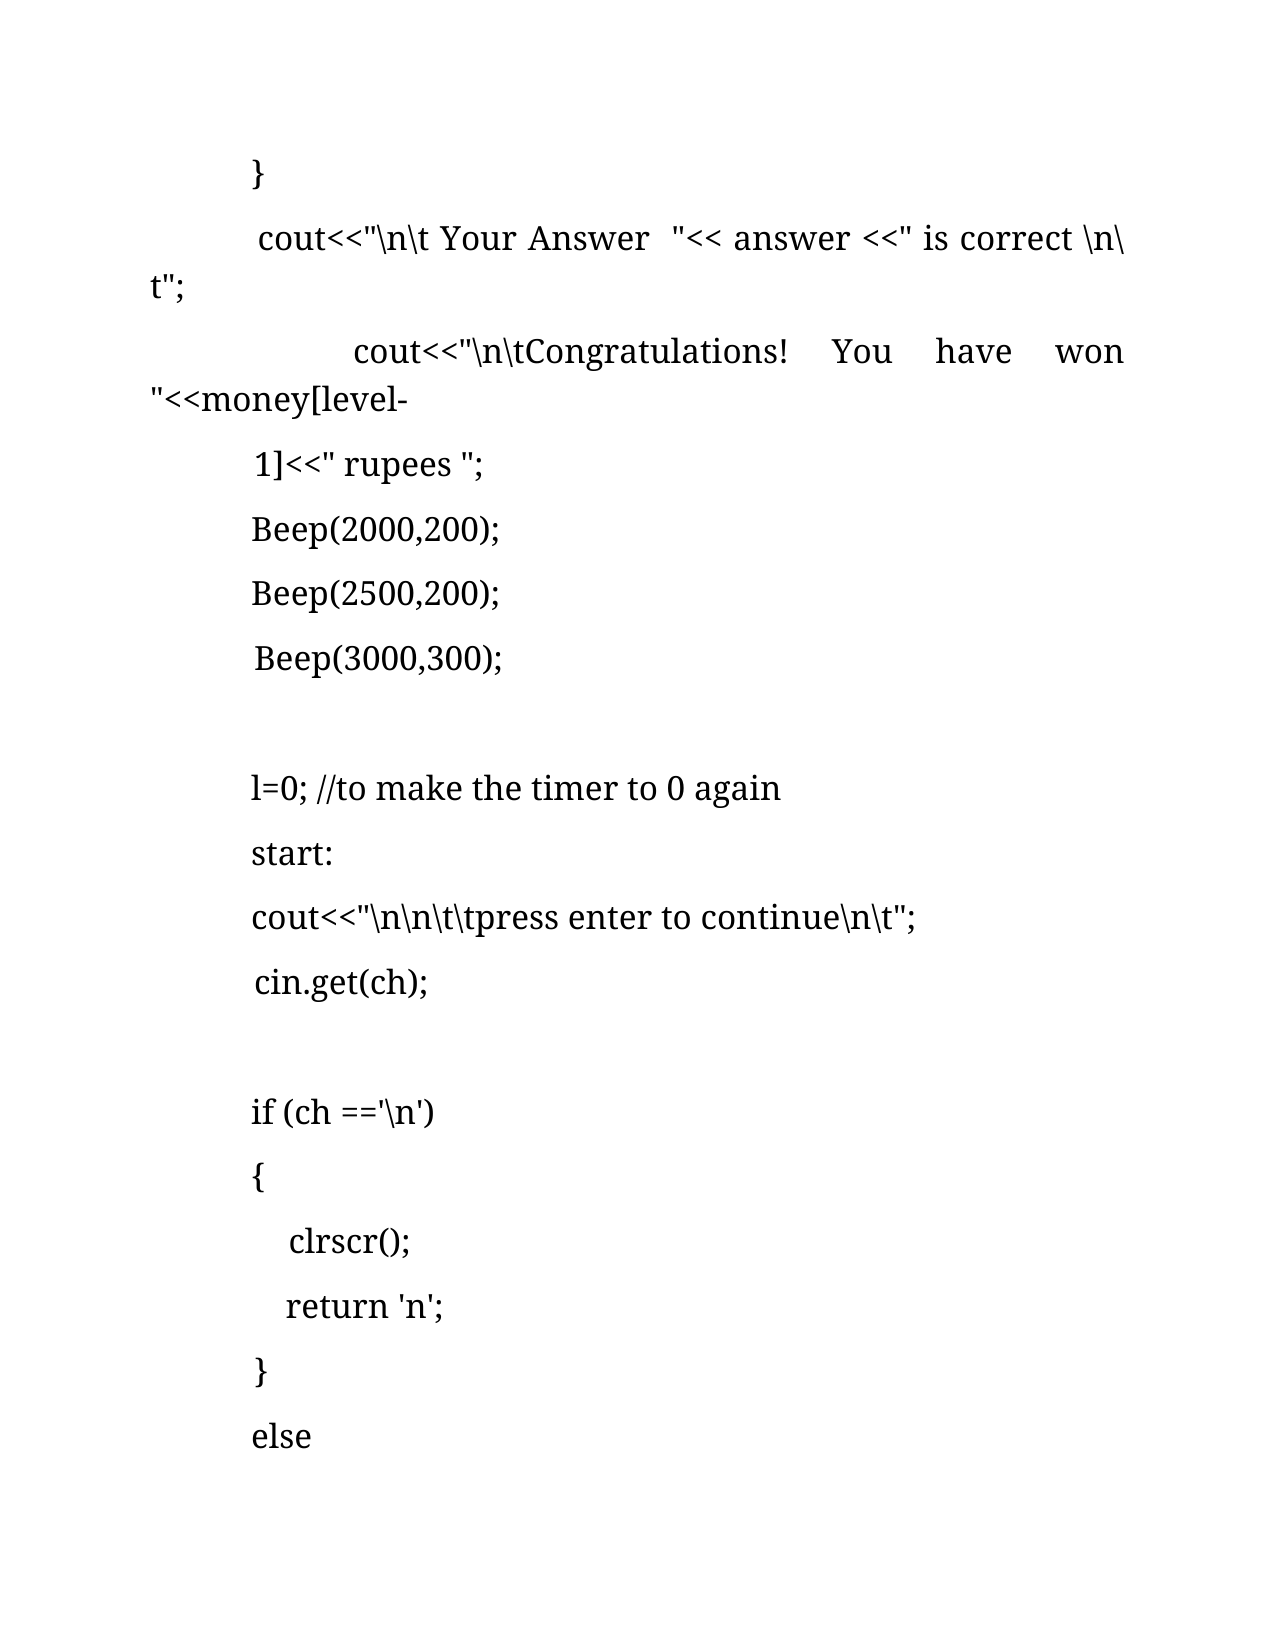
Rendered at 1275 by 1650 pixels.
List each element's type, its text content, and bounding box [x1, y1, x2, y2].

text } [150, 150, 1125, 195]
text cout<<"\n\n\t\tpress enter to continue\n\t"; [150, 894, 1125, 939]
text Beep(2500,200); [150, 570, 1125, 616]
text return 'n'; [150, 1283, 1125, 1328]
text Beep(2000,200); [150, 505, 1125, 551]
text } [150, 1348, 1125, 1393]
text 1]<<" rupees "; [150, 441, 1125, 486]
text clrscr(); [150, 1218, 1125, 1263]
text { [150, 1153, 1125, 1199]
text Beep(3000,300); [150, 635, 1125, 680]
text cout<<"\n\tCongratulations! You have won "<<money[level- [150, 328, 1125, 421]
text cout<<"\n\t Your Answer "<< answer <<" is correct \n\t"; [150, 215, 1125, 308]
text l=0; //to make the timer to 0 again [150, 764, 1125, 810]
text cin.get(ch); [150, 959, 1125, 1004]
text if (ch =='\n') [150, 1088, 1125, 1134]
text start: [150, 829, 1125, 875]
text else [150, 1412, 1125, 1458]
